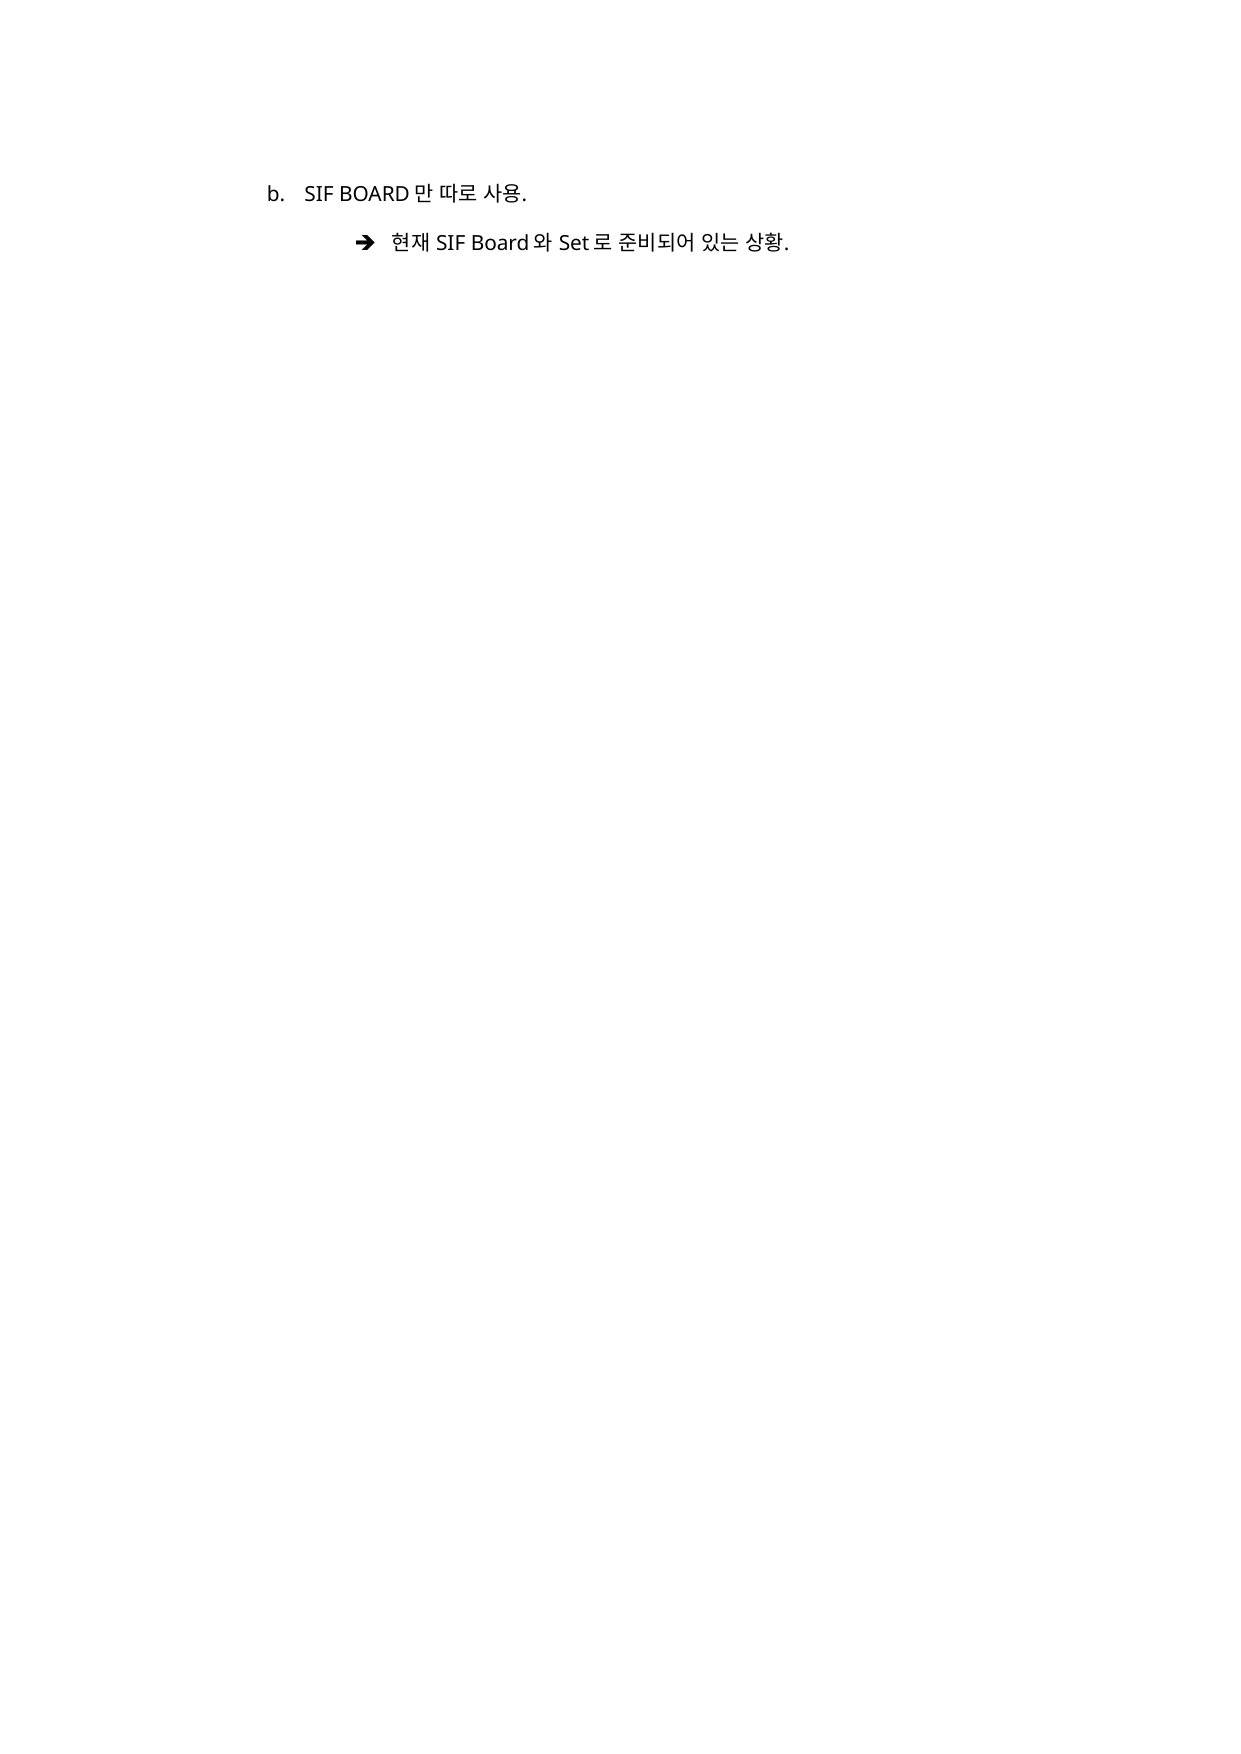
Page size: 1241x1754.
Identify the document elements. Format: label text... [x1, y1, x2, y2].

list 현재 SIF Board와 Set로 준비되어 있는 상황. [354, 227, 1090, 257]
list SIF BOARD만 따로 사용. [267, 177, 1090, 207]
